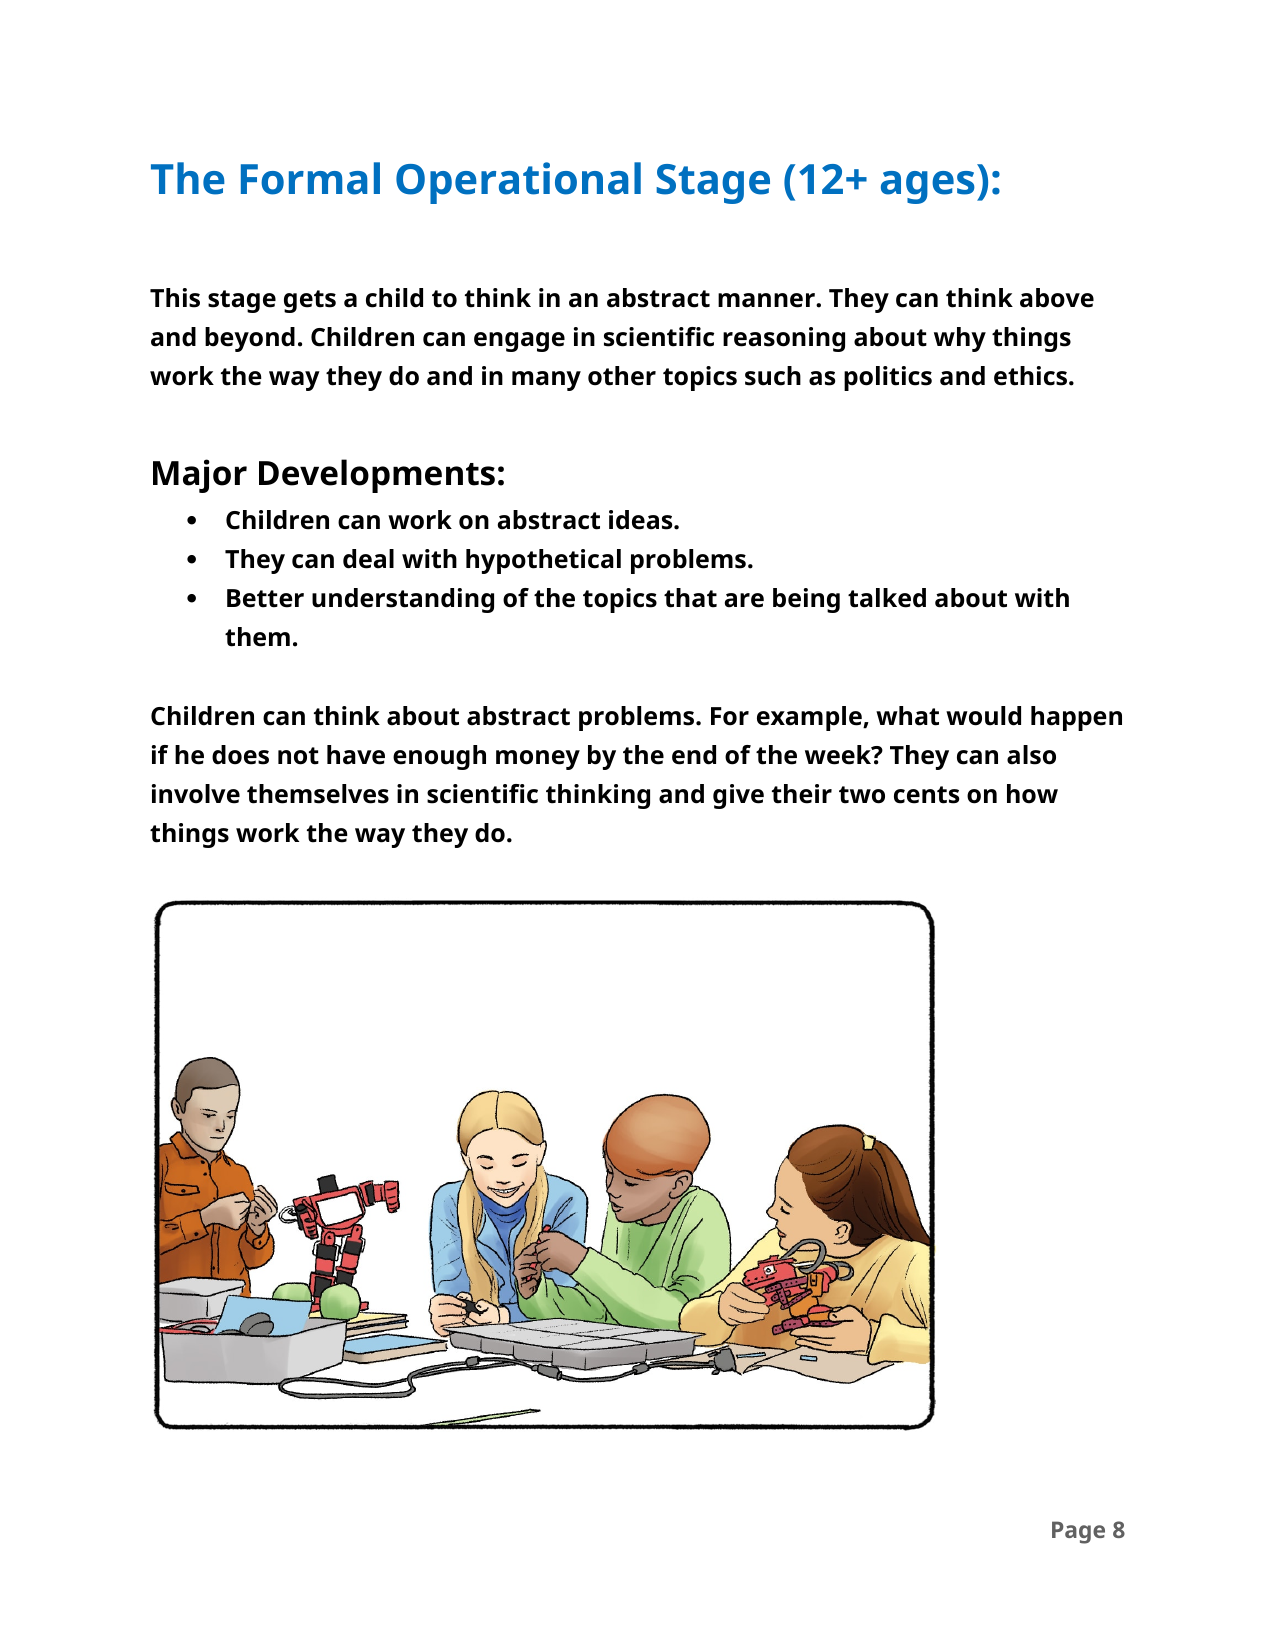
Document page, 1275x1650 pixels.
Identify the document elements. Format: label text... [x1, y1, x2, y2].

subtitle This stage gets a child to think in an abstract manner. They can think above and beyond. Children can engage in scientific reasoning about why things work the way they do and in many other topics such as politics and ethics. [150, 280, 1125, 393]
subtitle Major Developments: [150, 450, 1125, 496]
subtitle They can deal with hypothetical problems. [187, 541, 1125, 576]
subtitle Better understanding of the topics that are being talked about with them. [187, 581, 1125, 654]
picture [150, 893, 939, 1432]
subtitle Children can think about abstract problems. For example, what would happen if he does not have enough money by the end of the week? They can also involve themselves in scientific thinking and give their two cents on how things work the way they do. [150, 698, 1125, 850]
subtitle The Formal Operational Stage (12+ ages): [150, 150, 1125, 207]
subtitle Children can work on abstract ideas. [187, 502, 1125, 536]
